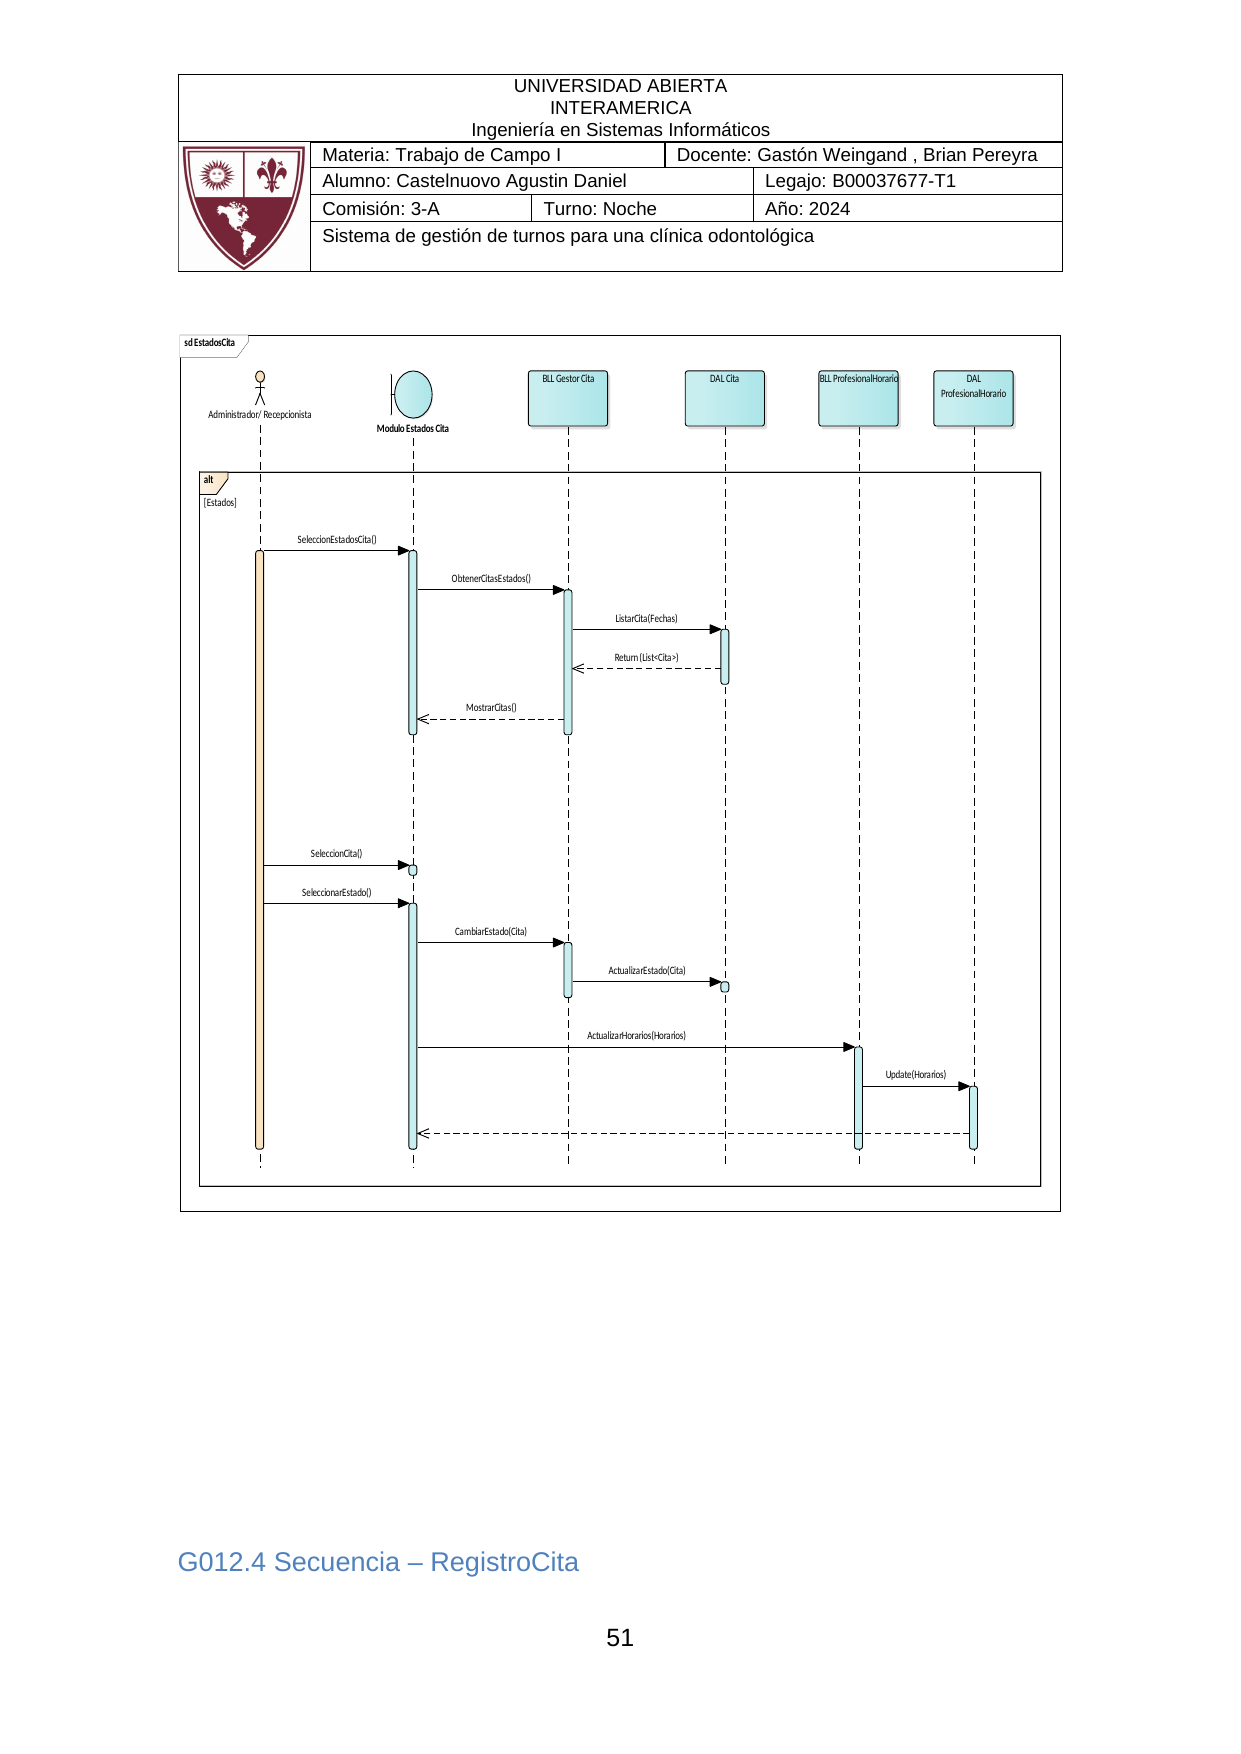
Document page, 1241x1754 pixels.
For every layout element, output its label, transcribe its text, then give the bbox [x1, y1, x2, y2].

subtitle G012.4 Secuencia – RegistroCita [177, 1546, 1063, 1577]
picture [178, 142, 310, 271]
